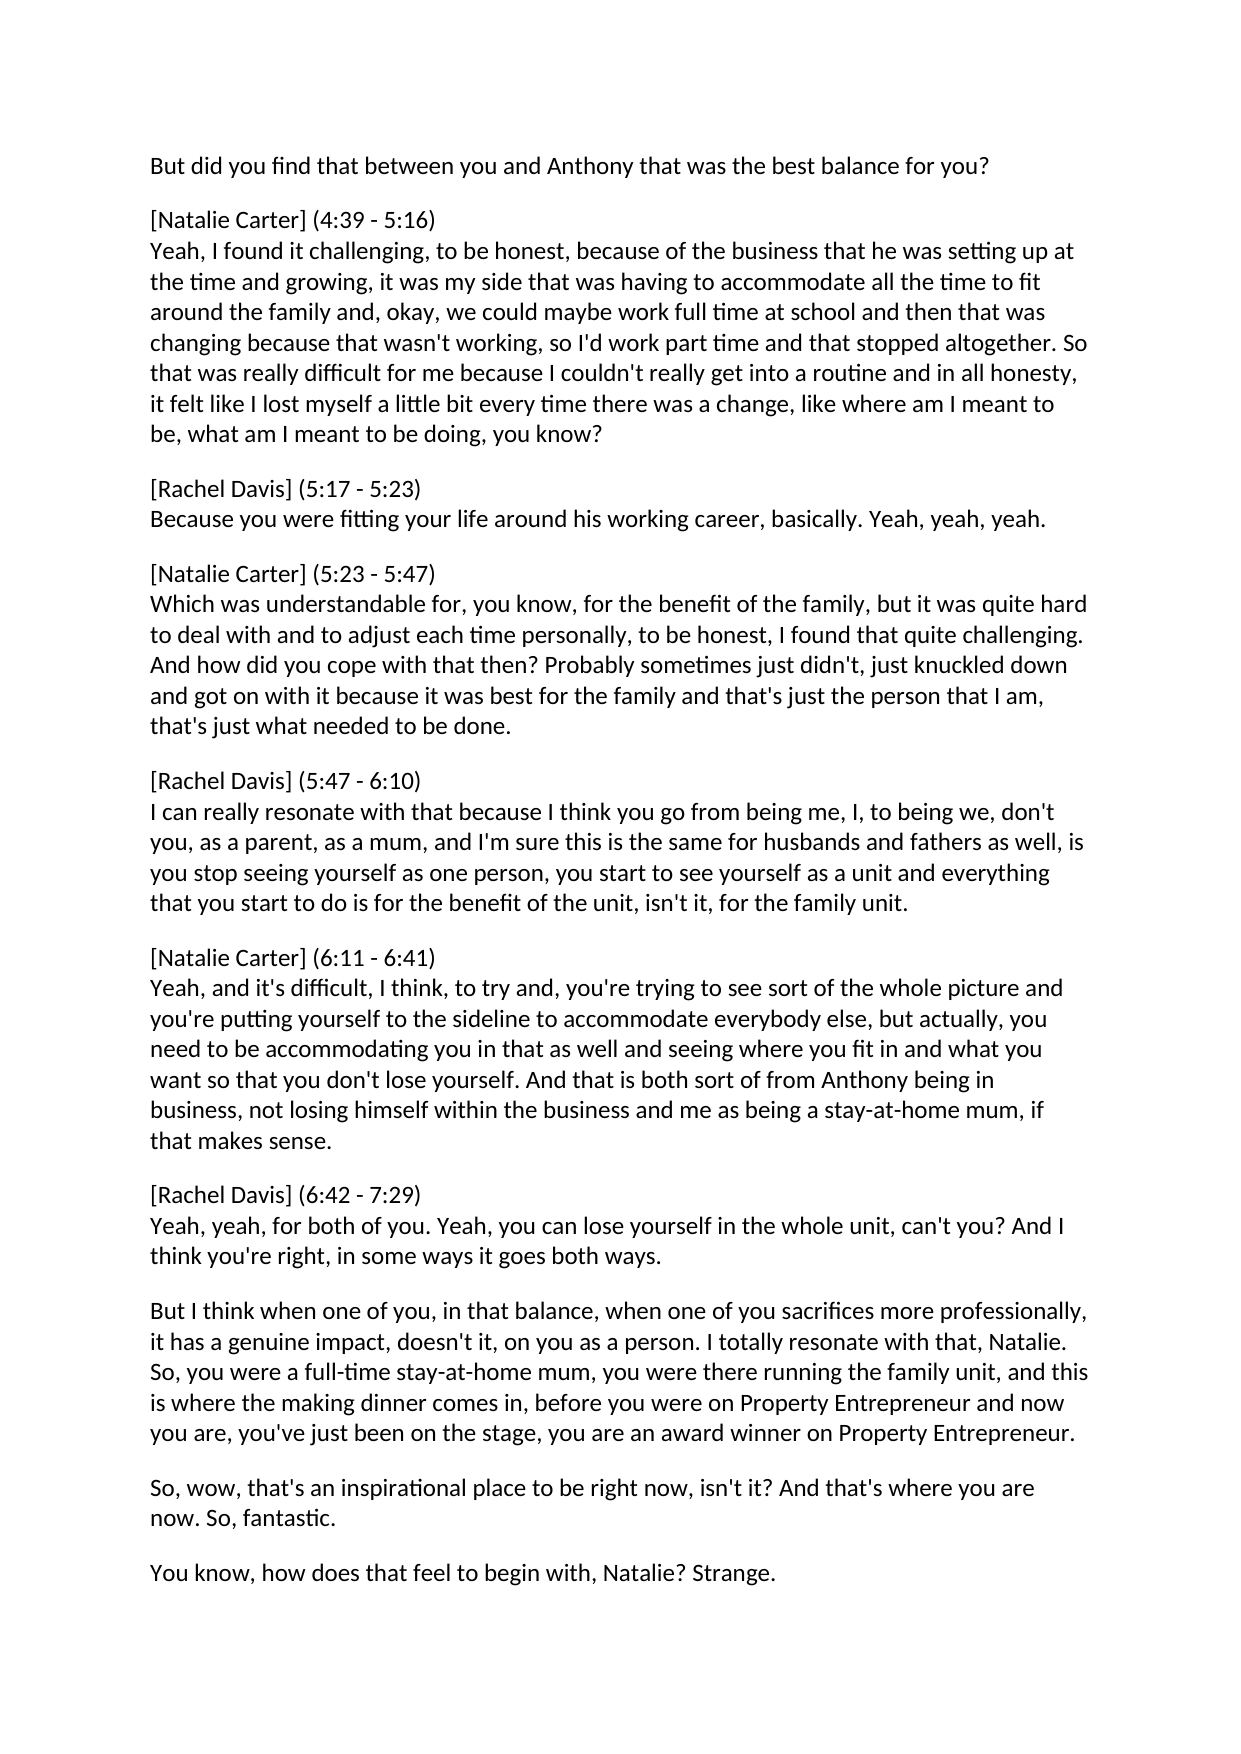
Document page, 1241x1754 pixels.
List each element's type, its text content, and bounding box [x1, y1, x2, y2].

text Because you were fitting your life around his working career, basically. Yeah, yeah, yeah. [150, 503, 1090, 534]
text So, wow, that's an inspirational place to be right now, isn't it? And that's where you are now. So, fantastic. [150, 1472, 1090, 1533]
text Yeah, I found it challenging, to be honest, because of the business that he was setting up at the time and growing, it was my side that was having to accommodate all the time to fit around the family and, okay, we could maybe work full time at school and then that was changing because that wasn't working, so I'd work part time and that stopped altogether. So that was really difficult for me because I couldn't really get into a routine and in all honesty, it felt like I lost myself a little bit every time there was a change, like where am I meant to be, what am I meant to be doing, you know? [150, 235, 1090, 449]
text [Rachel Davis] (5:17 - 5:23) [150, 473, 1090, 503]
text [Natalie Carter] (6:11 - 6:41) [150, 942, 1090, 972]
text You know, how does that feel to begin with, Natalie? Strange. [150, 1557, 1090, 1587]
text Yeah, and it's difficult, I think, to try and, you're trying to see sort of the whole picture and you're putting yourself to the sideline to accommodate everybody else, but actually, you need to be accommodating you in that as well and seeing where you fit in and what you want so that you don't lose yourself. And that is both sort of from Anthony being in business, not losing himself within the business and me as being a stay-at-home mum, if that makes sense. [150, 972, 1090, 1155]
text Which was understandable for, you know, for the benefit of the family, but it was quite hard to deal with and to adjust each time personally, to be honest, I found that quite challenging. And how did you cope with that then? Probably sometimes just didn't, just knuckled down and got on with it because it was best for the family and that's just the person that I am, that's just what needed to be done. [150, 588, 1090, 741]
text [Natalie Carter] (4:39 - 5:16) [150, 204, 1090, 235]
text But I think when one of you, in that balance, when one of you sacrifices more professionally, it has a genuine impact, doesn't it, on you as a person. I totally resonate with that, Natalie. So, you were a full-time stay-at-home mum, you were there running the family unit, and this is where the making dinner comes in, before you were on Property Entrepreneur and now you are, you've just been on the stage, you are an award winner on Property Entrepreneur. [150, 1295, 1090, 1448]
text Yeah, yeah, for both of you. Yeah, you can lose yourself in the whole unit, can't you? And I think you're right, in some ways it goes both ways. [150, 1210, 1090, 1271]
text But did you find that between you and Anthony that was the best balance for you? [150, 150, 1090, 181]
text [Rachel Davis] (6:42 - 7:29) [150, 1179, 1090, 1210]
text I can really resonate with that because I think you go from being me, I, to being we, don't you, as a parent, as a mum, and I'm sure this is the same for husbands and fathers as well, is you stop seeing yourself as one person, you start to see yourself as a unit and everything that you start to do is for the benefit of the unit, isn't it, for the family unit. [150, 796, 1090, 918]
text [Natalie Carter] (5:23 - 5:47) [150, 558, 1090, 588]
text [Rachel Davis] (5:47 - 6:10) [150, 765, 1090, 796]
